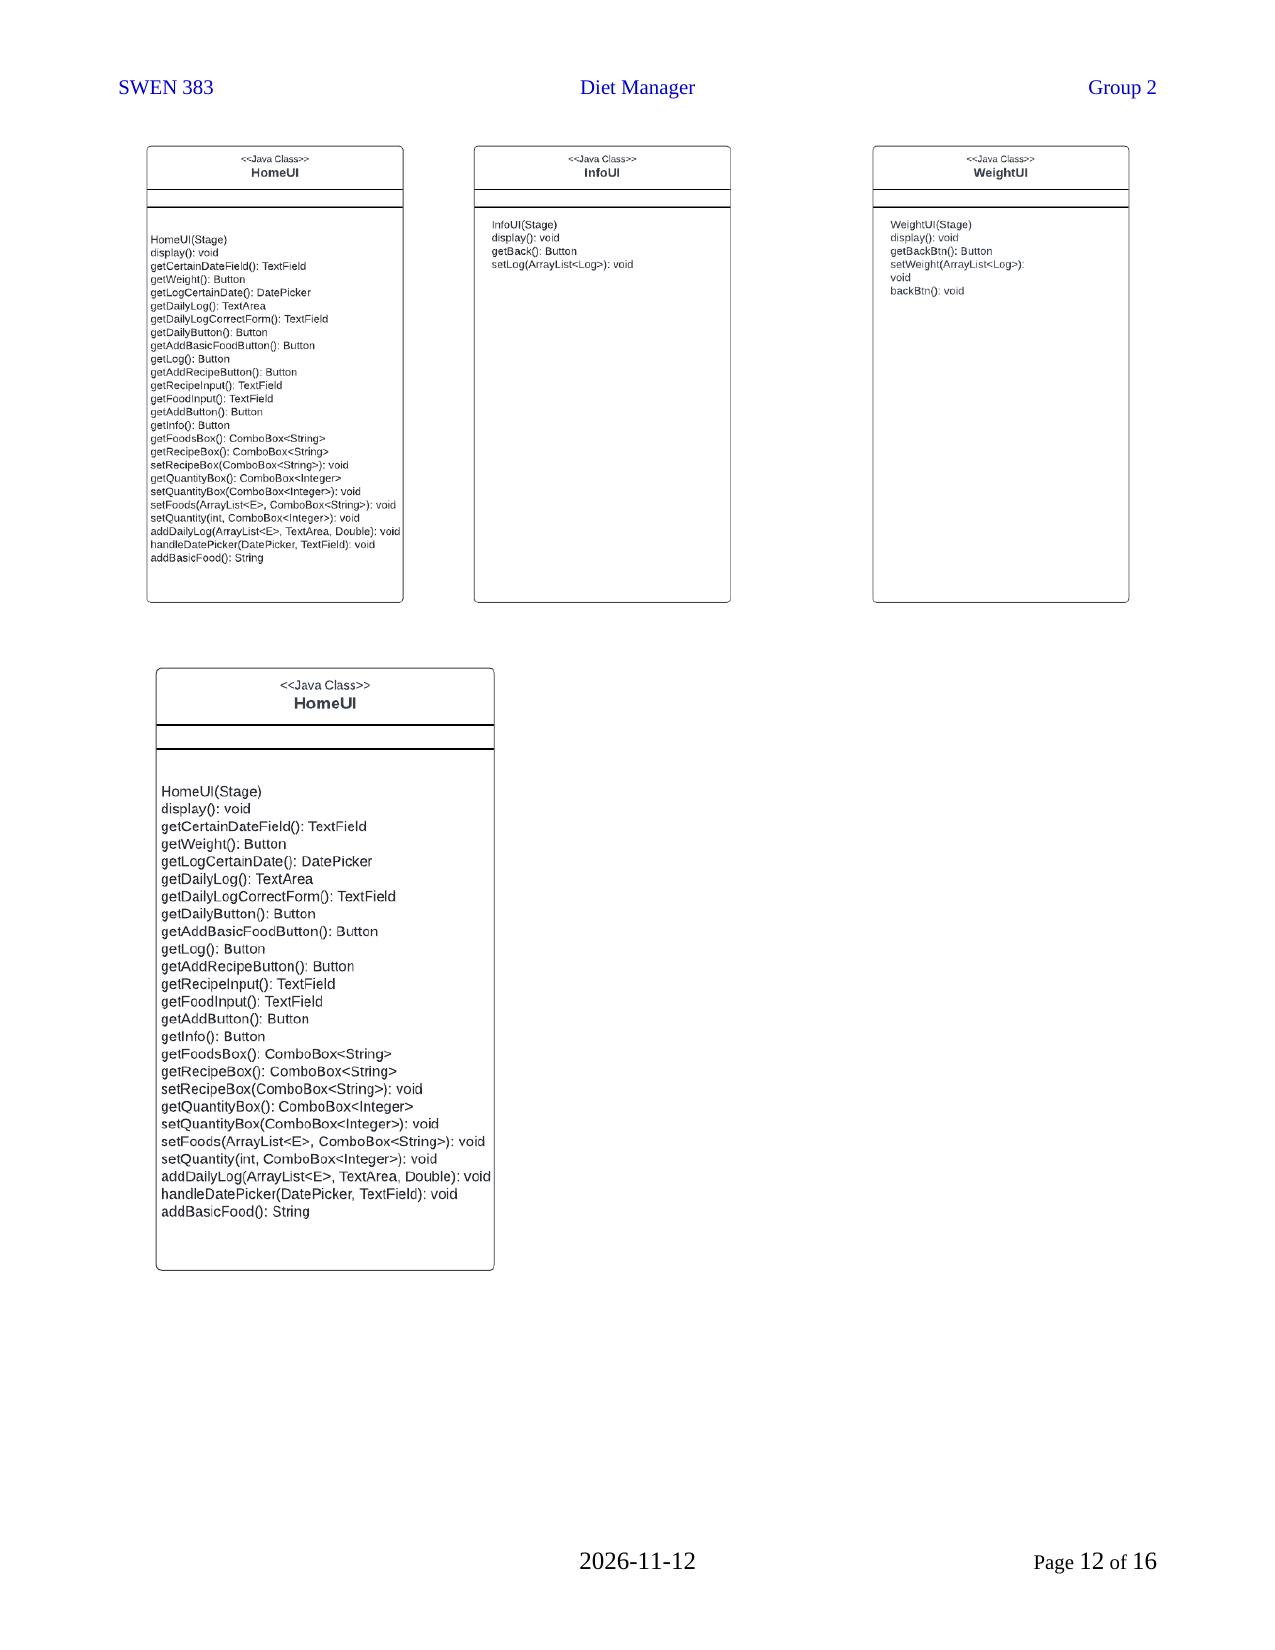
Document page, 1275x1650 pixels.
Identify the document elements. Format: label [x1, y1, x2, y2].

picture [118, 118, 1157, 1308]
